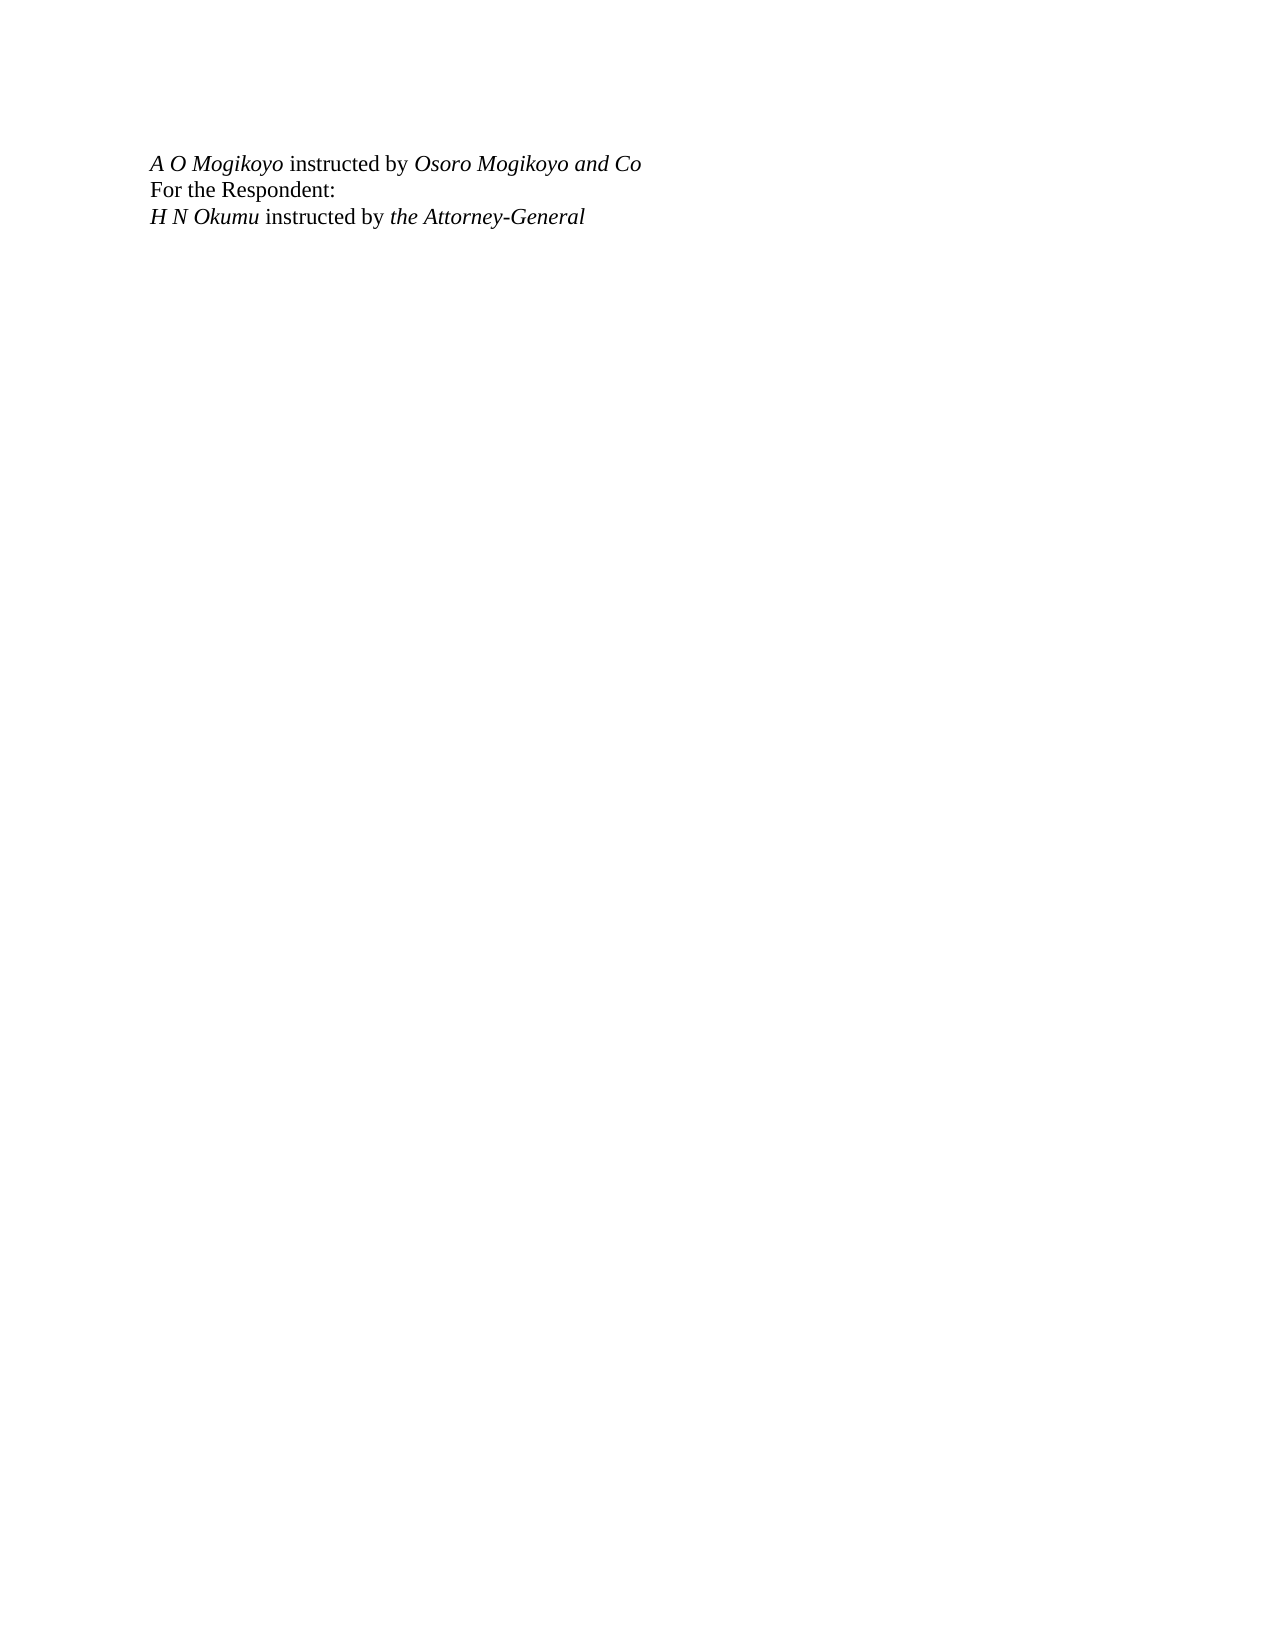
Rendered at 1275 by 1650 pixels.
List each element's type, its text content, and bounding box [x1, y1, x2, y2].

text For the Respondent: [150, 176, 1125, 203]
text H N Okumu instructed by the Attorney-General [150, 203, 1125, 229]
text A O Mogikoyo instructed by Osoro Mogikoyo and Co [150, 150, 1125, 176]
